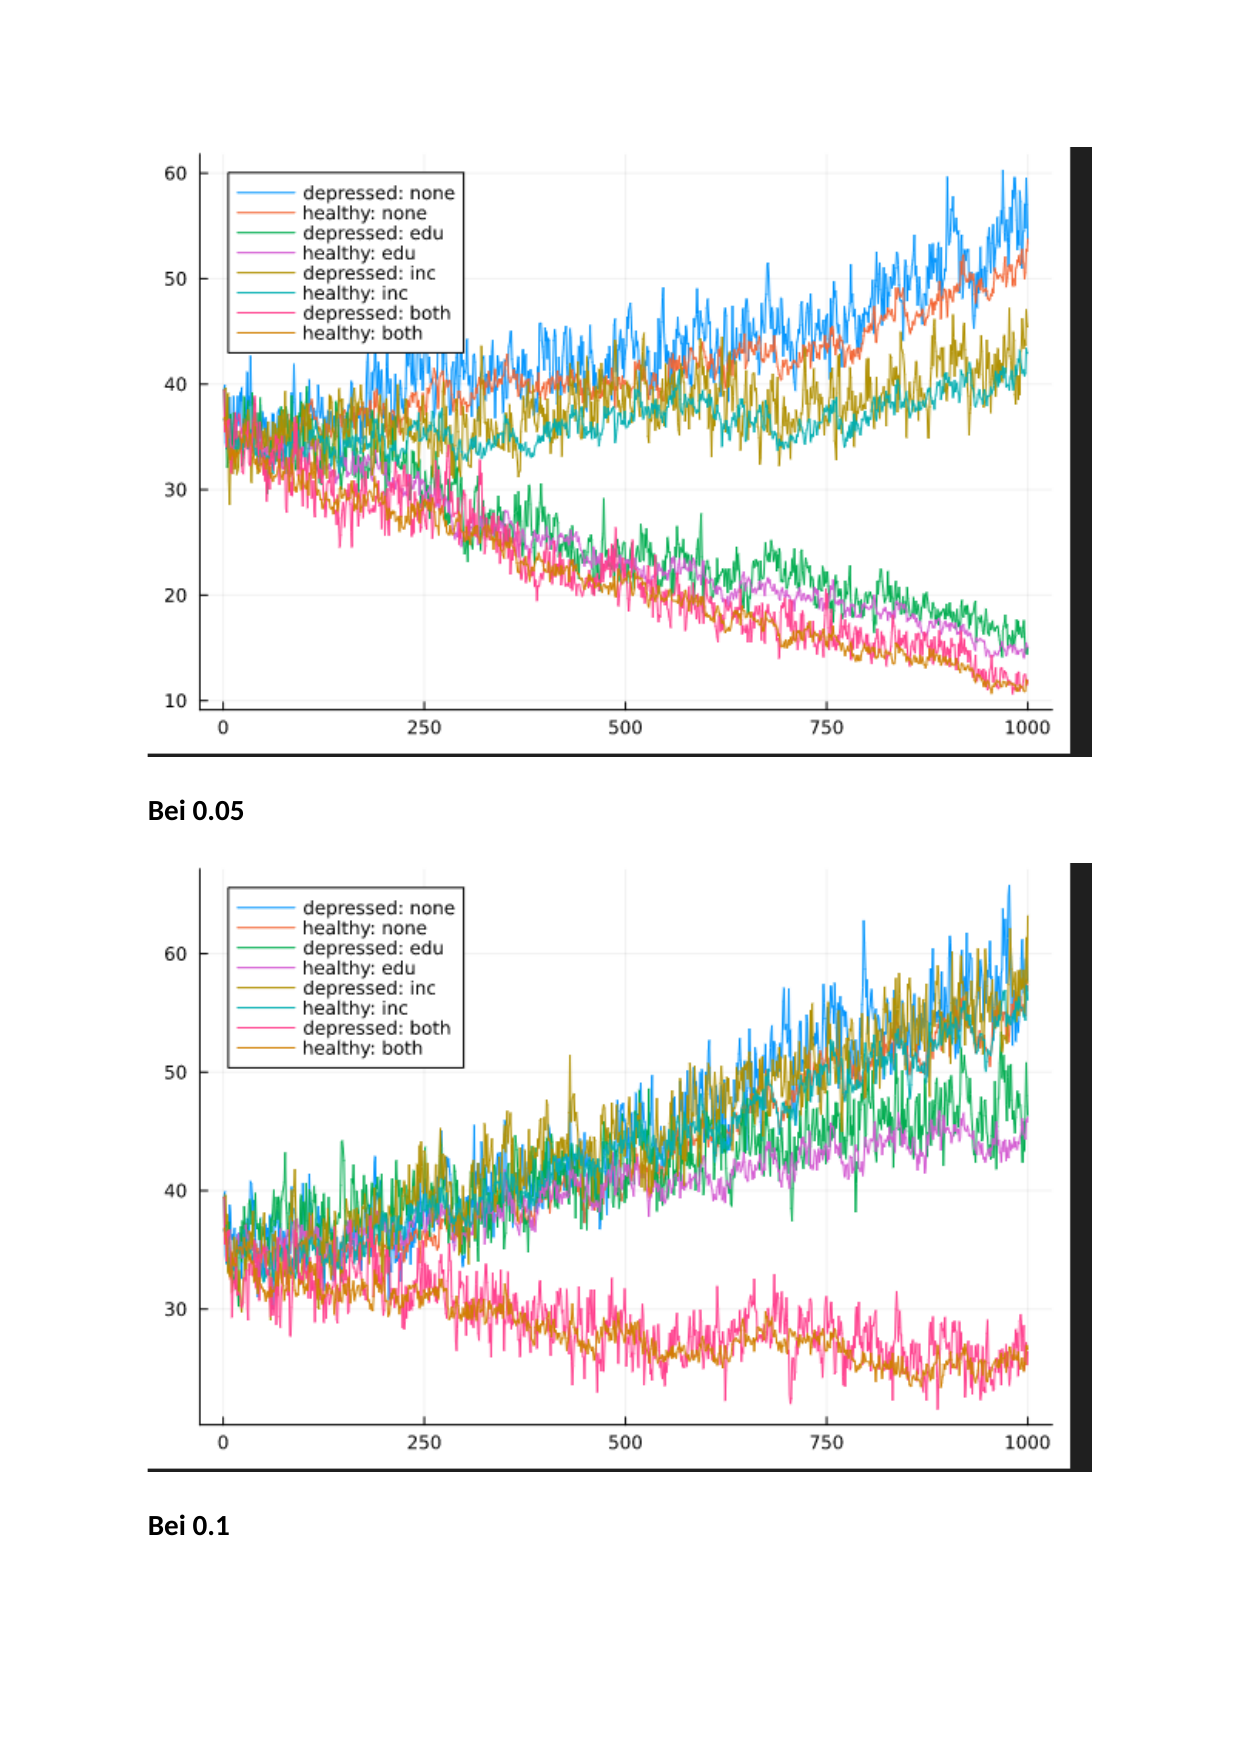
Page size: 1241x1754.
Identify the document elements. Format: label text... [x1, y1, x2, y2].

text Bei 0.1 [148, 1507, 1093, 1543]
text Bei 0.05 [148, 792, 1093, 827]
picture [147, 863, 1092, 1472]
picture [147, 147, 1092, 757]
